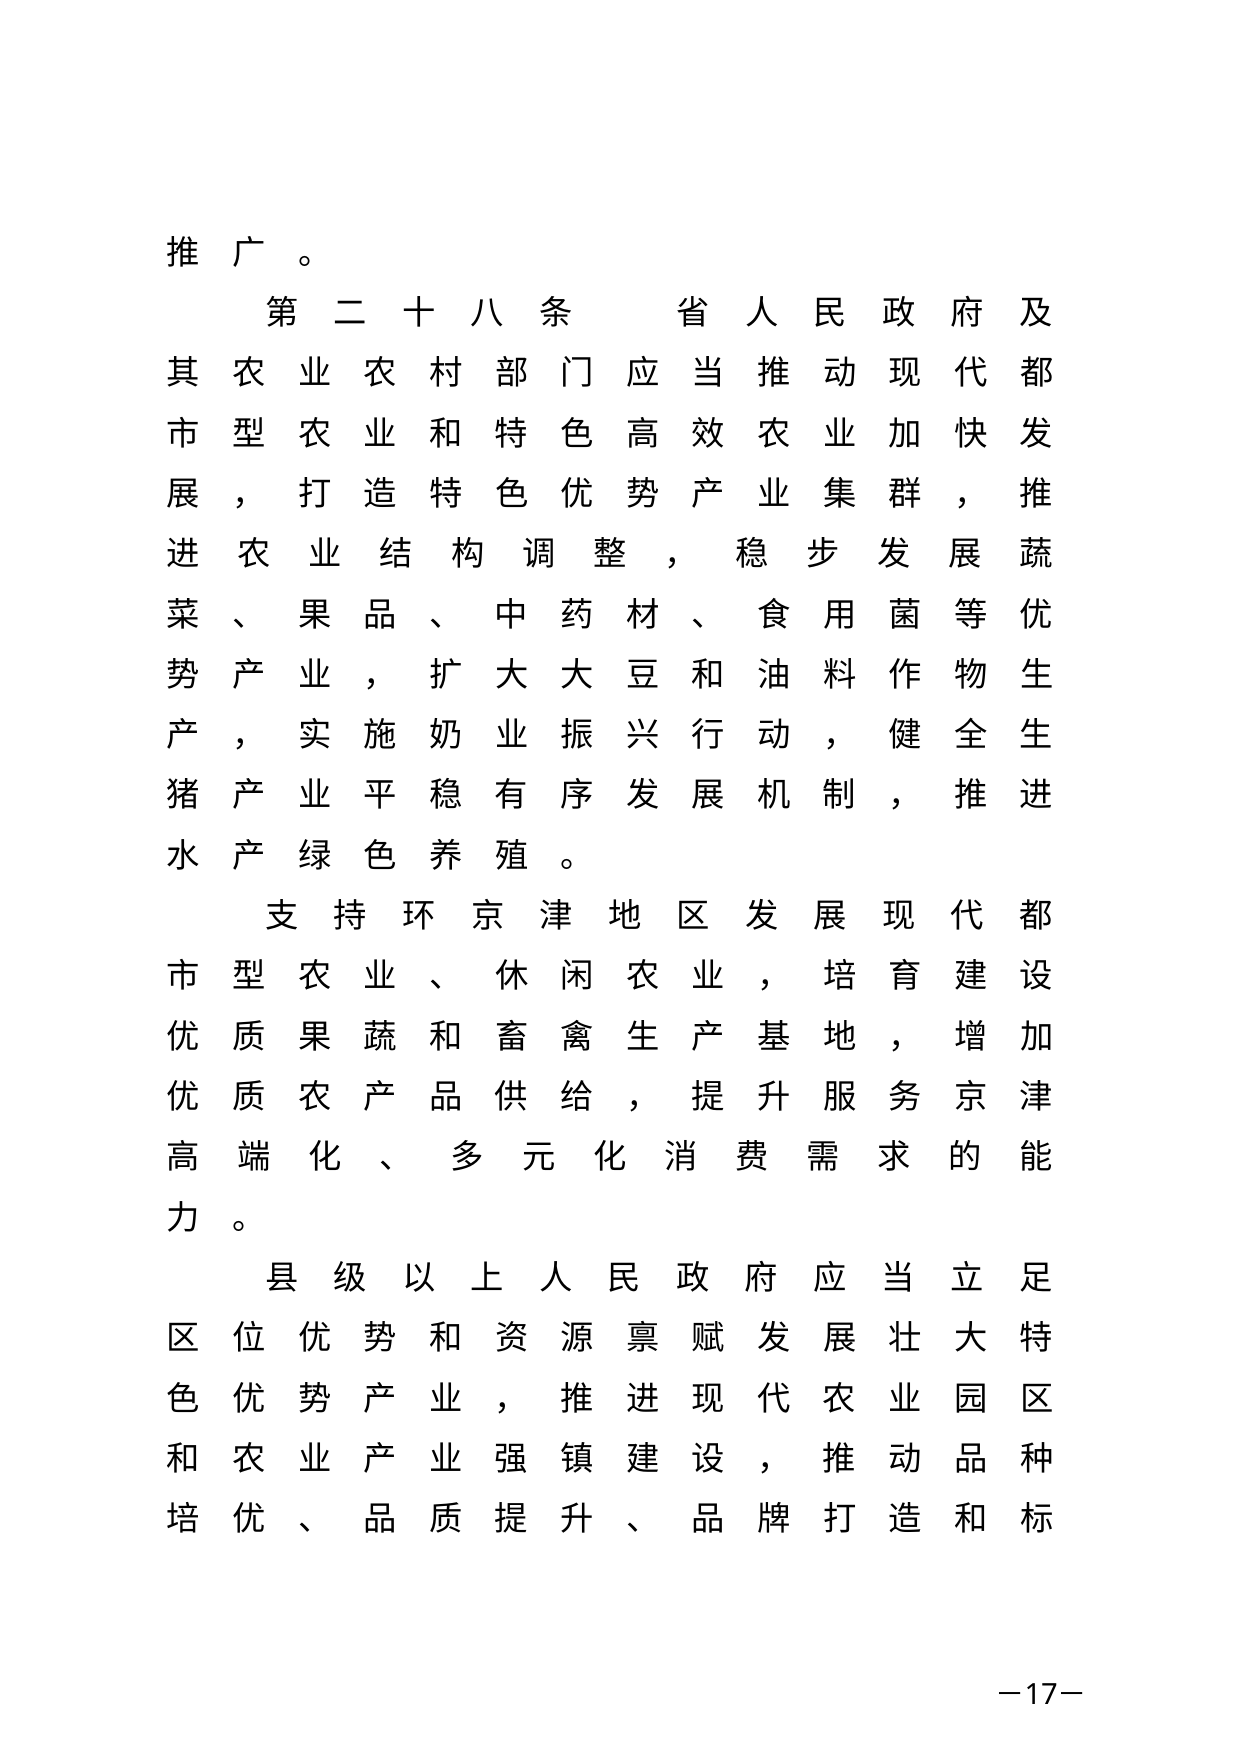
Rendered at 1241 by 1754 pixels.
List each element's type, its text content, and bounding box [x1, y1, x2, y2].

text 支持环京津地区发展现代都市型农业、休闲农业，培育建设优质果蔬和畜禽生产基地，增加优质农产品供给，提升服务京津高端化、多元化消费需求的能力。 [167, 883, 1085, 1245]
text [167, 219, 1085, 280]
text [167, 1245, 1085, 1546]
text 第二十八条 省人民政府及其农业农村部门应当推动现代都市型农业和特色高效农业加快发展，打造特色优势产业集群，推进农业结构调整，稳步发展蔬菜、果品、中药材、食用菌等优势产业，扩大大豆和油料作物生产，实施奶业振兴行动，健全生猪产业平稳有序发展机制，推进水产绿色养殖。 [167, 280, 1085, 883]
